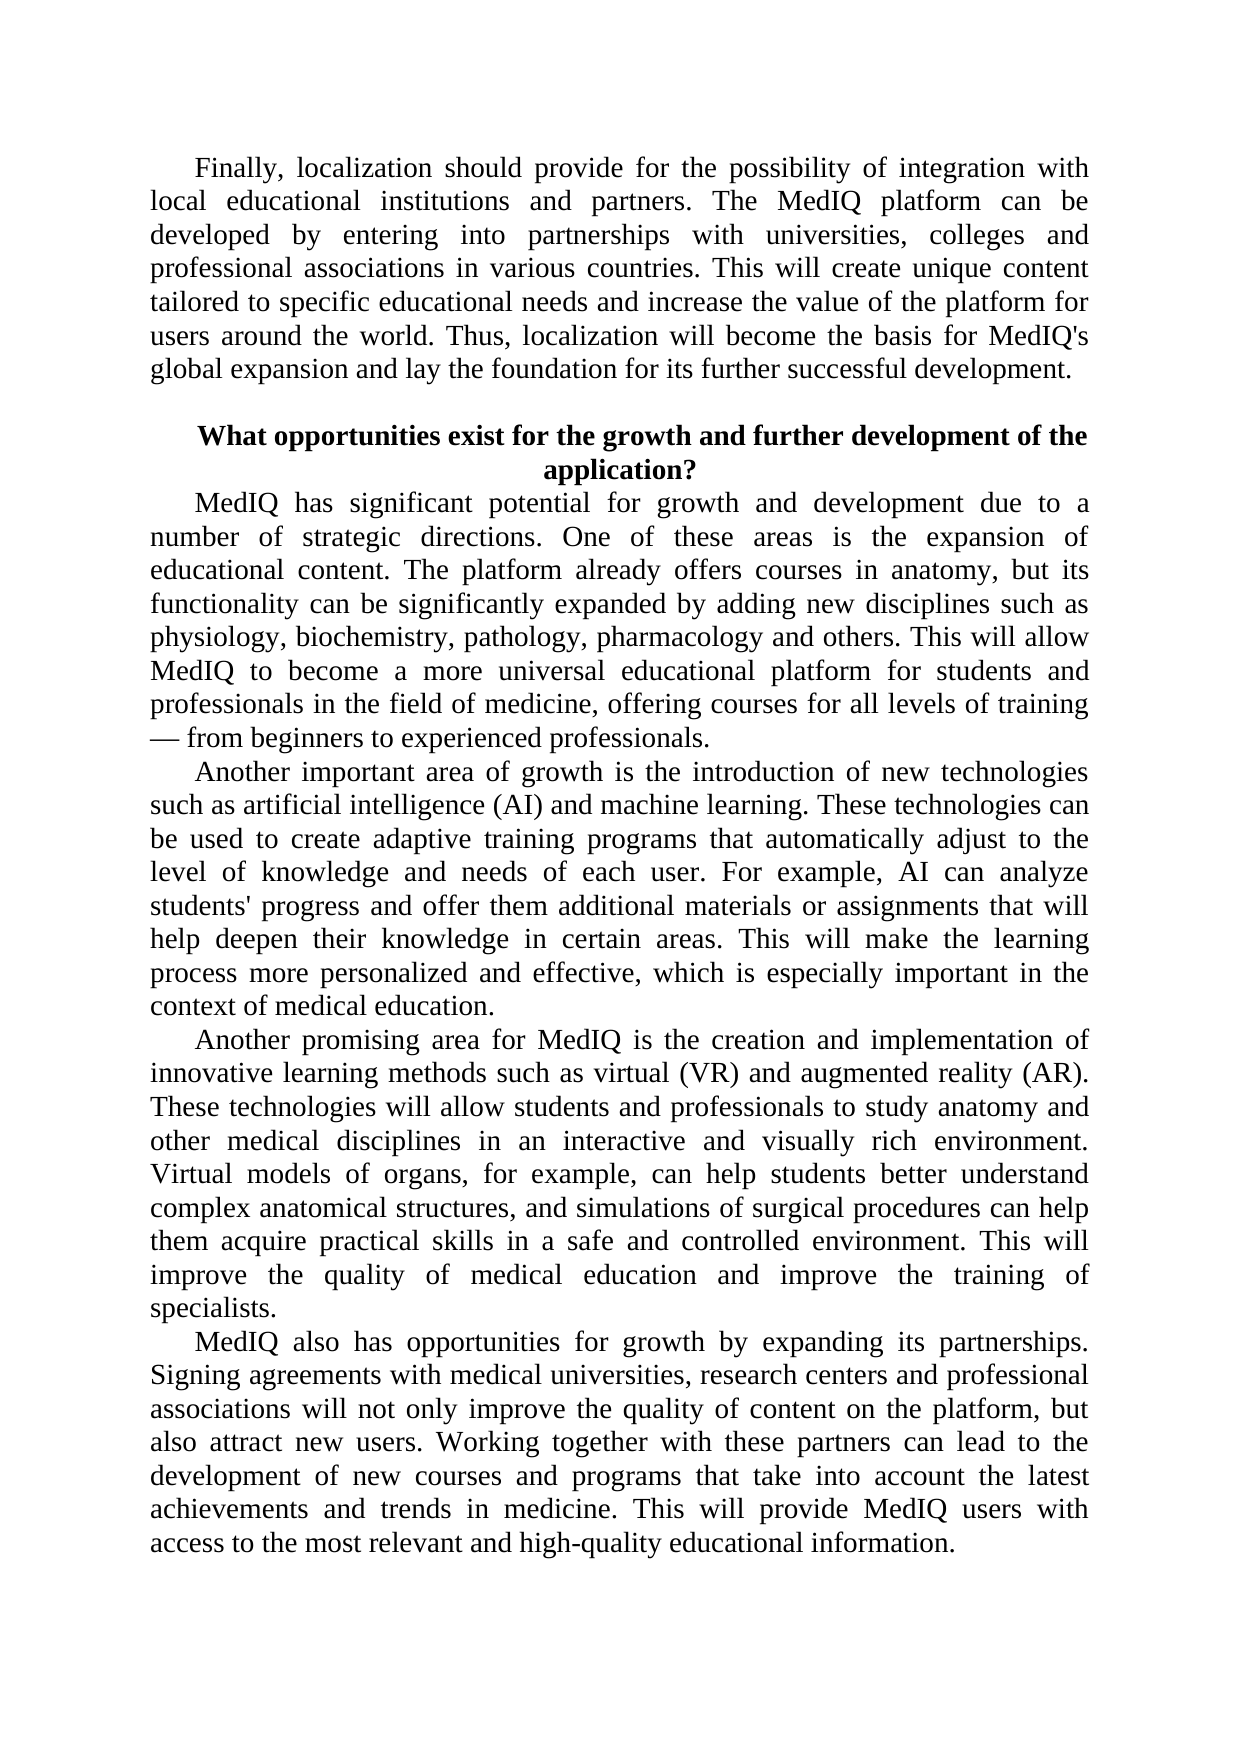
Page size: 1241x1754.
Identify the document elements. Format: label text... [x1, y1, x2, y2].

text MedIQ has significant potential for growth and development due to a number of strategic directions. One of these areas is the expansion of educational content. The platform already offers courses in anatomy, but its functionality can be significantly expanded by adding new disciplines such as physiology, biochemistry, pathology, pharmacology and others. This will allow MedIQ to become a more universal educational platform for students and professionals in the field of medicine, offering courses for all levels of training — from beginners to experienced professionals. [150, 485, 1090, 754]
text MedIQ also has opportunities for growth by expanding its partnerships. Signing agreements with medical universities, research centers and professional associations will not only improve the quality of content on the platform, but also attract new users. Working together with these partners can lead to the development of new courses and programs that take into account the latest achievements and trends in medicine. This will provide MedIQ users with access to the most relevant and high-quality educational information. [150, 1324, 1090, 1559]
text Another important area of growth is the introduction of new technologies such as artificial intelligence (AI) and machine learning. These technologies can be used to create adaptive training programs that automatically adjust to the level of knowledge and needs of each user. For example, AI can analyze students' progress and offer them additional materials or assignments that will help deepen their knowledge in certain areas. This will make the learning process more personalized and effective, which is especially important in the context of medical education. [150, 754, 1090, 1022]
text Another promising area for MedIQ is the creation and implementation of innovative learning methods such as virtual (VR) and augmented reality (AR). These technologies will allow students and professionals to study anatomy and other medical disciplines in an interactive and visually rich environment. Virtual models of organs, for example, can help students better understand complex anatomical structures, and simulations of surgical procedures can help them acquire practical skills in a safe and controlled environment. This will improve the quality of medical education and improve the training of specialists. [150, 1022, 1090, 1324]
text What opportunities exist for the growth and further development of the application? [150, 418, 1090, 485]
text Finally, localization should provide for the possibility of integration with local educational institutions and partners. The MedIQ platform can be developed by entering into partnerships with universities, colleges and professional associations in various countries. This will create unique content tailored to specific educational needs and increase the value of the platform for users around the world. Thus, localization will become the basis for MedIQ's global expansion and lay the foundation for its further successful development. [150, 150, 1090, 385]
